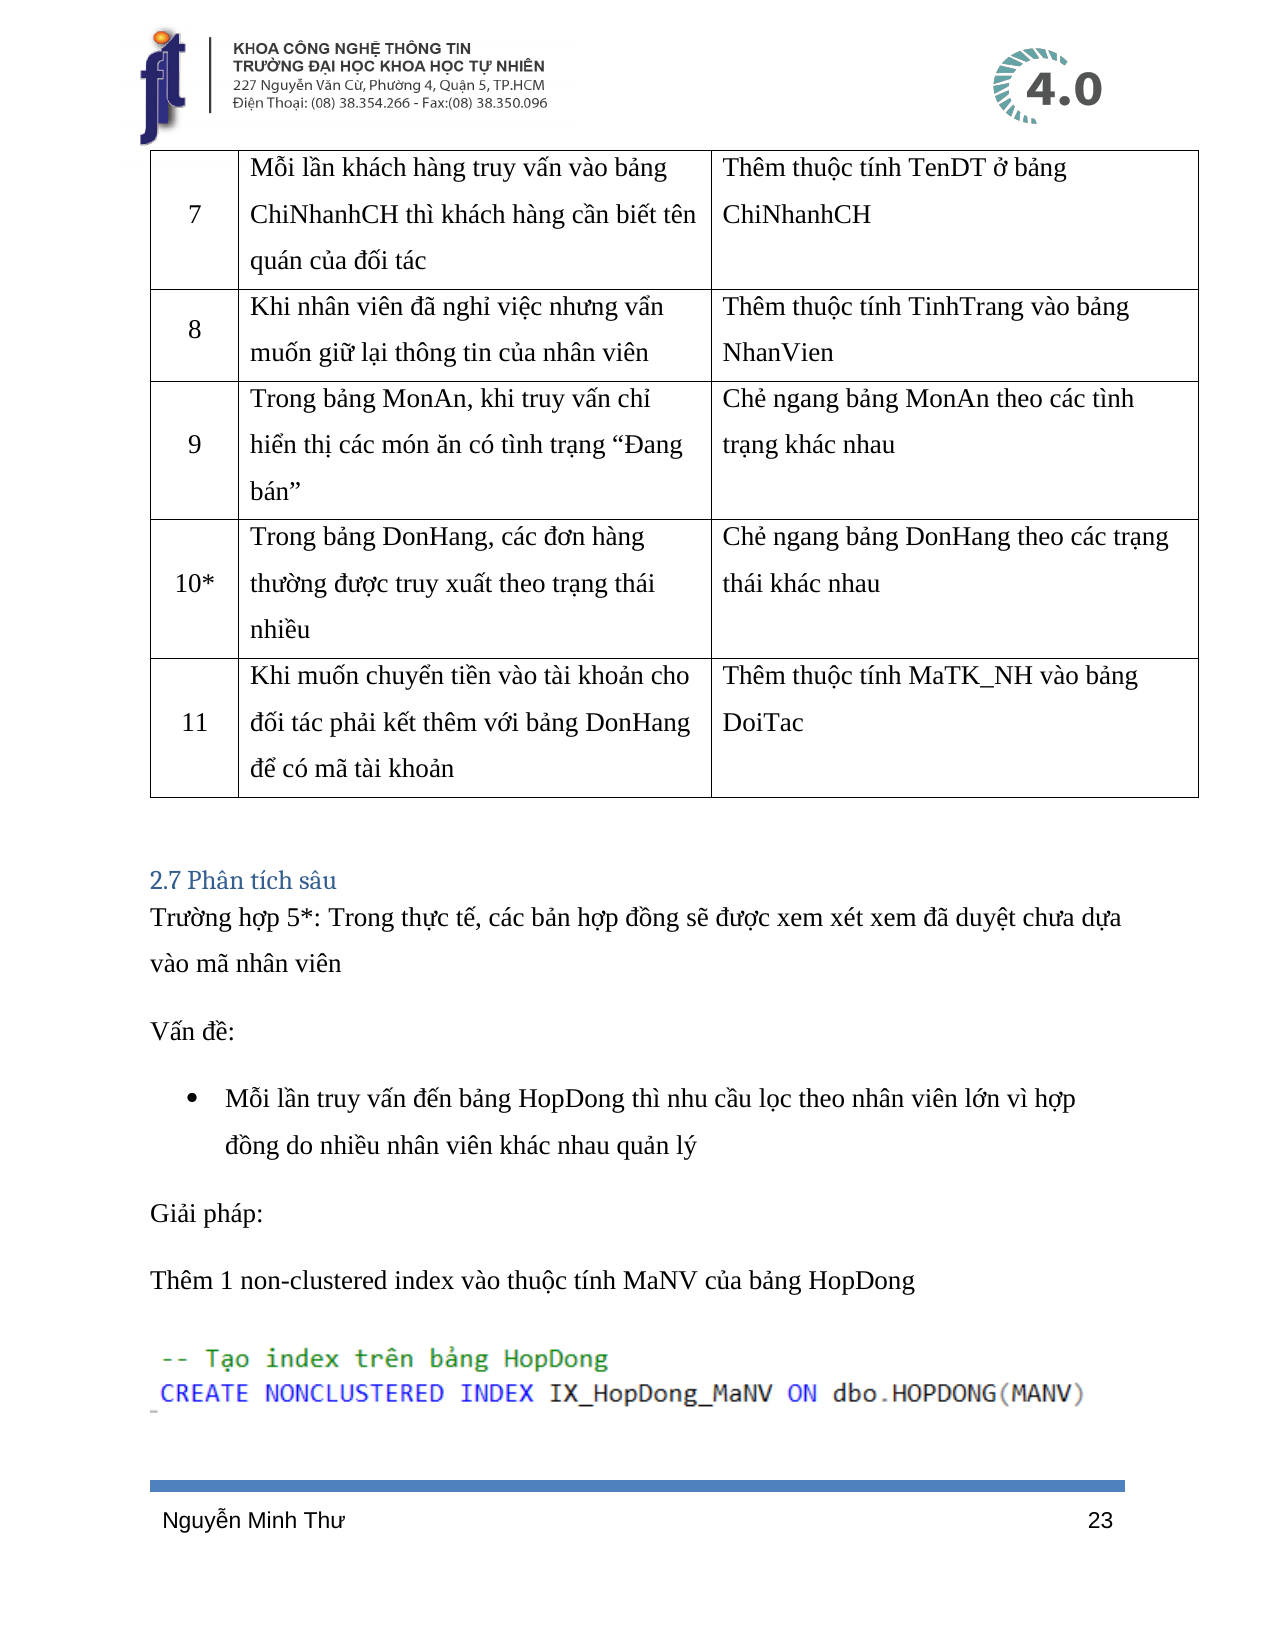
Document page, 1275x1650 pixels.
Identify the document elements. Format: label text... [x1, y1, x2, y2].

subtitle 2.7 Phân tích sâu [150, 865, 1125, 896]
text Vấn đề: [150, 1015, 1125, 1046]
picture [150, 1331, 1091, 1424]
table_cell Chẻ ngang bảng MonAn theo các tình trạng khác nhau [712, 382, 1198, 519]
table_cell 8 [151, 290, 238, 381]
text Thêm 1 non-clustered index vào thuộc tính MaNV của bảng HopDong [150, 1264, 1125, 1295]
table_cell Chẻ ngang bảng DonHang theo các trạng thái khác nhau [712, 520, 1198, 658]
table_cell Khi muốn chuyển tiền vào tài khoản cho đối tác phải kết thêm với bảng DonHang để có mã tài khoản [239, 659, 711, 797]
table_cell Thêm thuộc tính TinhTrang vào bảng NhanVien [712, 290, 1198, 381]
picture [985, 41, 1108, 127]
table_cell Thêm thuộc tính MaTK_NH vào bảng DoiTac [712, 659, 1198, 797]
text Giải pháp: [150, 1197, 1125, 1228]
table_cell 7 [151, 151, 238, 289]
picture [117, 21, 580, 167]
text Trường hợp 5*: Trong thực tế, các bản hợp đồng sẽ được xem xét xem đã duyệt chưa dựa vào mã nhân viên [150, 901, 1125, 979]
table_cell Thêm thuộc tính TenDT ở bảng ChiNhanhCH [712, 151, 1198, 289]
table_cell 11 [151, 659, 238, 797]
table_cell 9 [151, 382, 238, 519]
table_cell Mỗi lần khách hàng truy vấn vào bảng ChiNhanhCH thì khách hàng cần biết tên quán của đối tác [239, 151, 711, 289]
list Mỗi lần truy vấn đến bảng HopDong thì nhu cầu lọc theo nhân viên lớn vì hợp đồng do nhiều nhân viên khác nhau quản lý [187, 1082, 1125, 1160]
table_cell 10* [151, 520, 238, 658]
table_cell Khi nhân viên đã nghỉ việc nhưng vẩn muốn giữ lại thông tin của nhân viên [239, 290, 711, 381]
table_cell Trong bảng MonAn, khi truy vấn chỉ hiển thị các món ăn có tình trạng “Đang bán” [239, 382, 711, 519]
table_cell Trong bảng DonHang, các đơn hàng thường được truy xuất theo trạng thái nhiều [239, 520, 711, 658]
